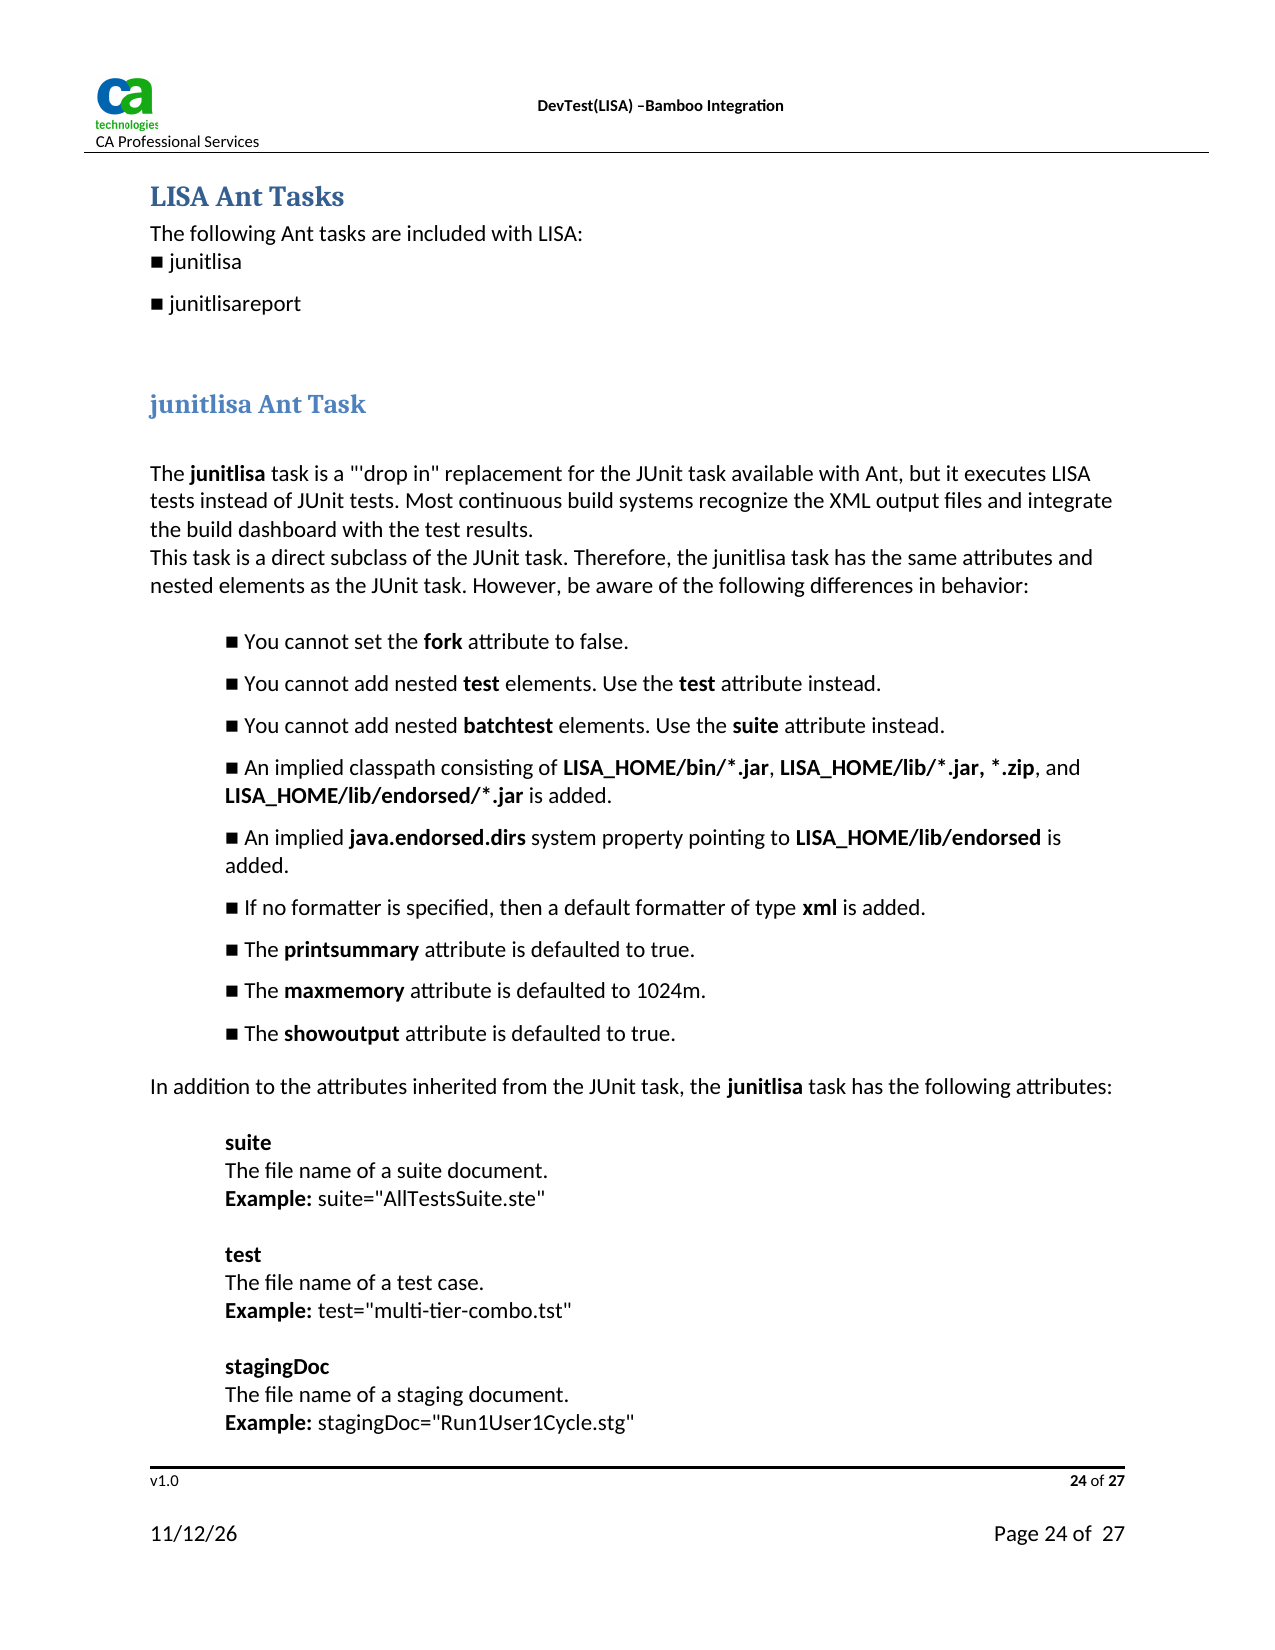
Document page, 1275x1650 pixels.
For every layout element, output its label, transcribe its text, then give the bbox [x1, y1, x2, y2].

text ■ You cannot add nested test elements. Use the test attribute instead. [225, 669, 1125, 697]
text The file name of a test case. [225, 1268, 1125, 1296]
text ■ An implied java.endorsed.dirs system property pointing to LISA_HOME/lib/endorsed is added. [225, 823, 1125, 879]
text The file name of a suite document. [225, 1156, 1125, 1184]
text In addition to the attributes inherited from the JUnit task, the junitlisa task has the following attributes: [150, 1072, 1125, 1100]
text This task is a direct subclass of the JUnit task. Therefore, the junitlisa task has the same attributes and nested elements as the JUnit task. However, be aware of the following differences in behavior: [150, 543, 1125, 599]
text The junitlisa task is a "'drop in" replacement for the JUnit task available with Ant, but it executes LISA tests instead of JUnit tests. Most continuous build systems recognize the XML output files and integrate the build dashboard with the test results. [150, 459, 1125, 543]
subtitle junitlisa Ant Task [150, 389, 1125, 420]
text Example: stagingDoc="Run1User1Cycle.stg" [225, 1408, 1125, 1436]
text suite [225, 1128, 1125, 1156]
text Example: suite="AllTestsSuite.ste" [225, 1184, 1125, 1212]
text ■ The printsummary attribute is defaulted to true. [225, 935, 1125, 963]
picture [95, 75, 159, 132]
text ■ You cannot add nested batchtest elements. Use the suite attribute instead. [225, 711, 1125, 739]
text ■ You cannot set the fork attribute to false. [225, 627, 1125, 655]
text stagingDoc [225, 1352, 1125, 1380]
text The following Ant tasks are included with LISA: [150, 219, 1125, 247]
text ■ junitlisareport [150, 289, 1125, 317]
text ■ If no formatter is specified, then a default formatter of type xml is added. [225, 893, 1125, 921]
text ■ The showoutput attribute is defaulted to true. [225, 1019, 1125, 1047]
text ■ The maxmemory attribute is defaulted to 1024m. [225, 977, 1125, 1005]
text The file name of a staging document. [225, 1380, 1125, 1408]
text ■ An implied classpath consisting of LISA_HOME/bin/*.jar, LISA_HOME/lib/*.jar, *.zip, and LISA_HOME/lib/endorsed/*.jar is added. [225, 753, 1125, 809]
text Example: test="multi-tier-combo.tst" [225, 1296, 1125, 1324]
subtitle LISA Ant Tasks [150, 181, 1125, 214]
text test [225, 1240, 1125, 1268]
text ■ junitlisa [150, 247, 1125, 275]
